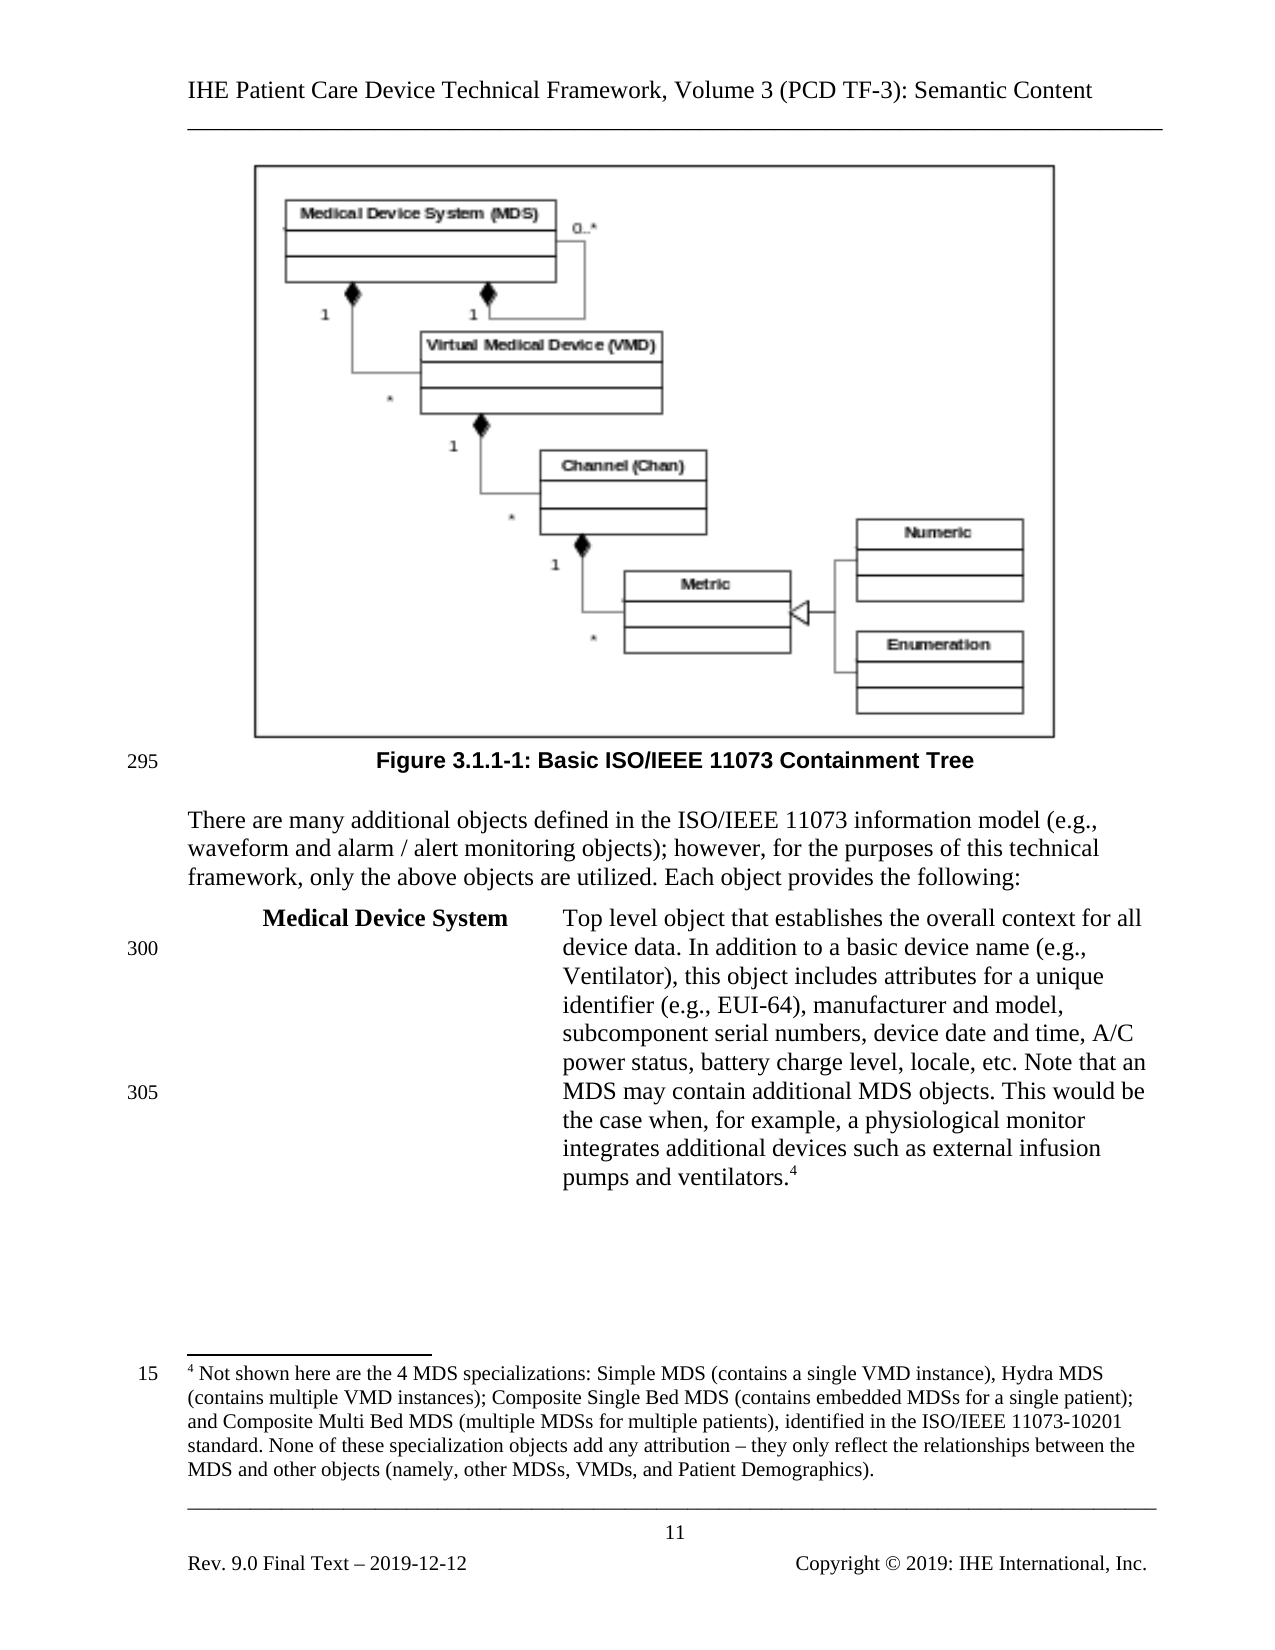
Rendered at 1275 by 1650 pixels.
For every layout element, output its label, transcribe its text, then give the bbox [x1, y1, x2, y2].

text Medical Device System Top level object that establishes the overall context for all device data. In addition to a basic device name (e.g., Ventilator), this object includes attributes for a unique identifier (e.g., EUI-64), manufacturer and model, subcomponent serial numbers, device date and time, A/C power status, battery charge level, locale, etc. Note that an MDS may contain additional MDS objects. This would be the case when, for example, a physiological monitor integrates additional devices such as external infusion pumps and ventilators. [262, 903, 1162, 1191]
text There are many additional objects defined in the ISO/IEEE 11073 information model (e.g., waveform and alarm / alert monitoring objects); however, for the purposes of this technical framework, only the above objects are utilized. Each object provides the following: [187, 805, 1162, 891]
title Figure 3.1.1-1: Basic ISO/IEEE 11073 Containment Tree [187, 747, 1162, 773]
